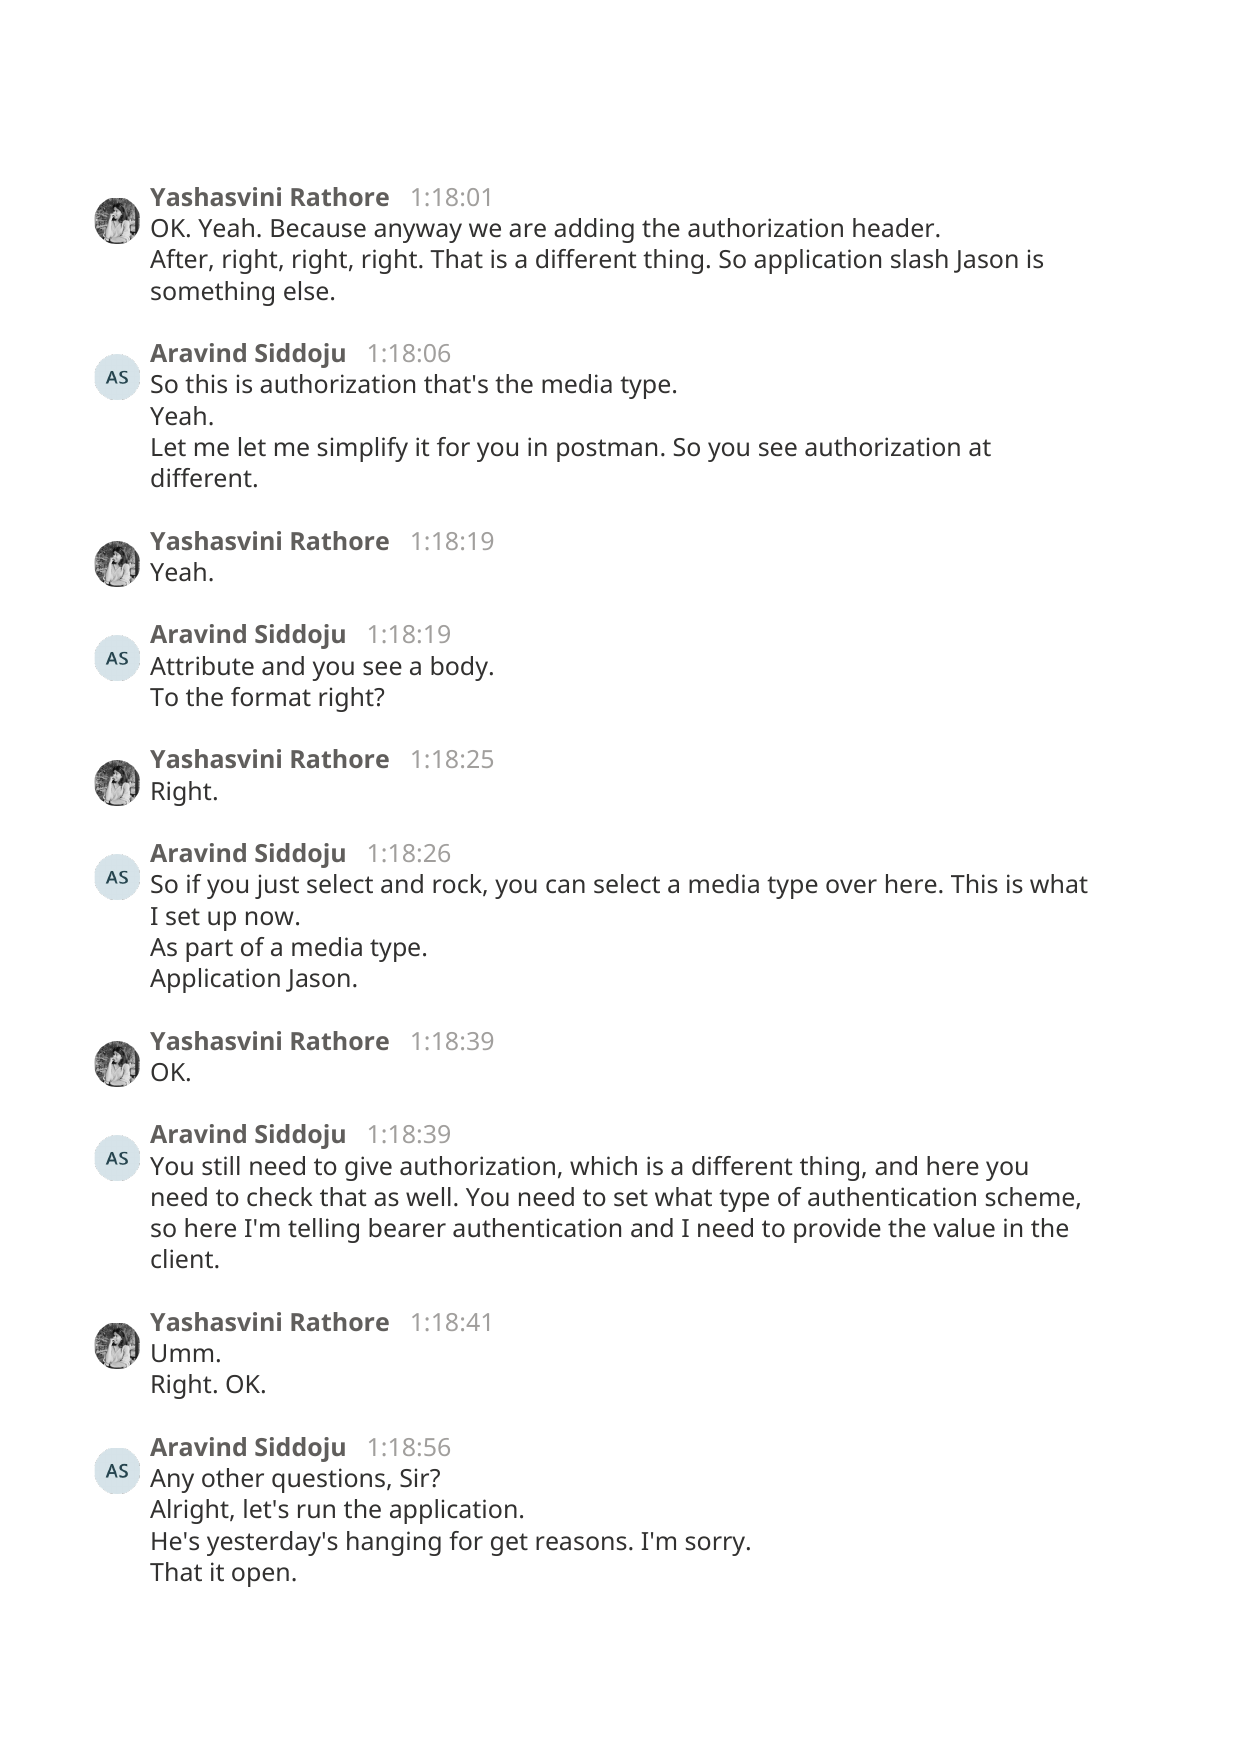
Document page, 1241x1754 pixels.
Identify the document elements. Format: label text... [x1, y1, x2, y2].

picture [94, 1448, 140, 1494]
picture [94, 1041, 140, 1087]
picture [94, 541, 140, 587]
picture [94, 635, 140, 681]
picture [94, 1323, 140, 1369]
text Yashasvini Rathore 1:18:25 Right. [150, 712, 1090, 806]
text Aravind Siddoju 1:18:06 So this is authorization that's the media type. Yeah. Let me let me simplify it for you in postman. So you see authorization at different. [150, 306, 1090, 494]
text Aravind Siddoju 1:18:39 You still need to give authorization, which is a different thing, and here you need to check that as well. You need to set what type of authentication scheme, so here I'm telling bearer authentication and I need to provide the value in the client. [150, 1087, 1090, 1275]
text Aravind Siddoju 1:18:26 So if you just select and rock, you can select a media type over here. This is what I set up now. As part of a media type. Application Jason. [150, 806, 1090, 994]
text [150, 1400, 1090, 1587]
text Yashasvini Rathore 1:18:41 Umm. Right. OK. [150, 1275, 1090, 1400]
text Yashasvini Rathore 1:18:19 Yeah. [150, 494, 1090, 587]
picture [94, 760, 140, 806]
text Yashasvini Rathore 1:18:39 OK. [150, 994, 1090, 1087]
text Aravind Siddoju 1:18:19 Attribute and you see a body. To the format right? [150, 587, 1090, 712]
picture [94, 354, 140, 400]
picture [94, 198, 140, 244]
text Yashasvini Rathore 1:18:01 OK. Yeah. Because anyway we are adding the authorization header. After, right, right, right. That is a different thing. So application slash Jason is something else. [150, 150, 1090, 306]
picture [94, 854, 140, 900]
picture [94, 1135, 140, 1181]
